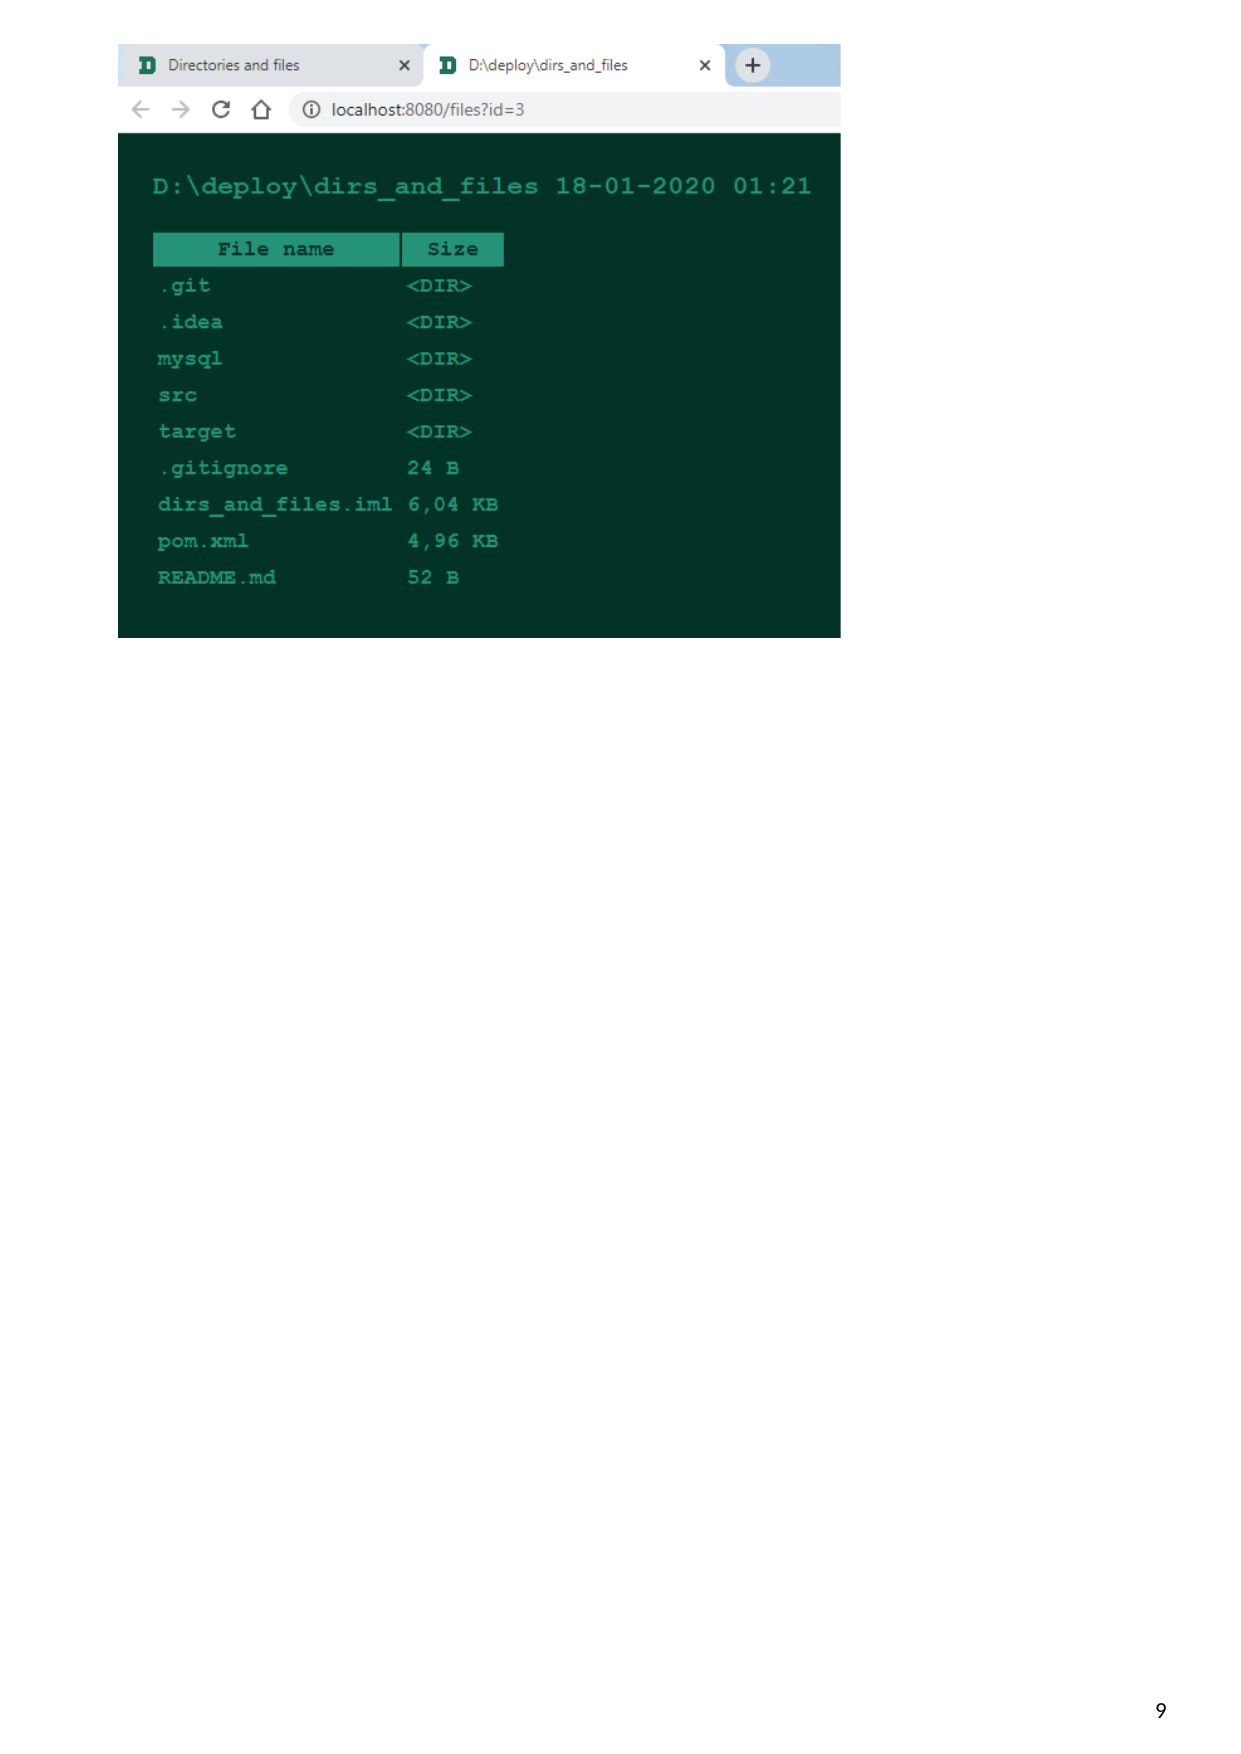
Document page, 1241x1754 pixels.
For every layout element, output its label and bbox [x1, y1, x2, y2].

picture [118, 44, 841, 638]
